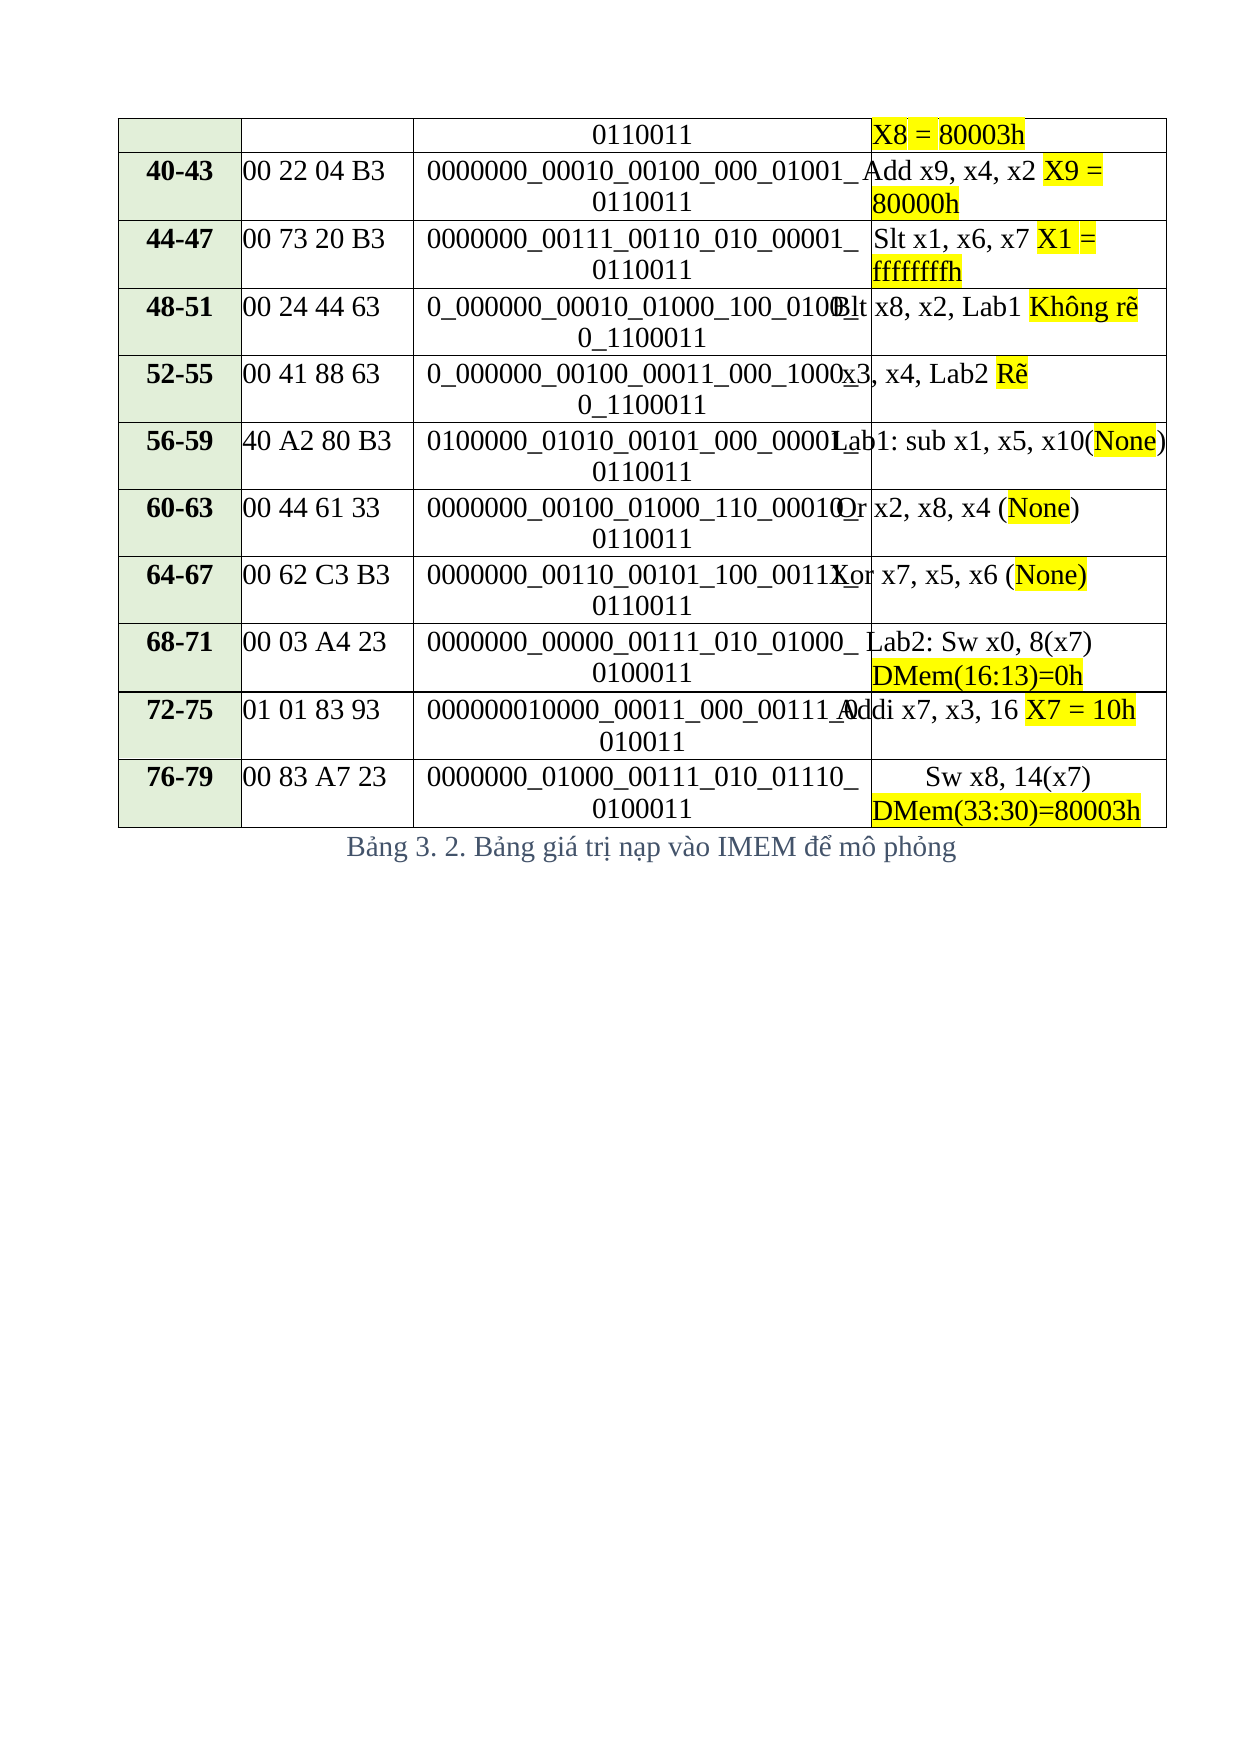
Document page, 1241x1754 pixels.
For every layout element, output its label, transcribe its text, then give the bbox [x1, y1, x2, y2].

table_cell Lab1: sub x1, x5, x10(None) [872, 423, 1166, 489]
table_header [119, 119, 241, 152]
table_cell Lab2: Sw x0, 8(x7) DMem(16:13)=0h [872, 624, 1166, 691]
table_cell 00 73 20 B3 [242, 221, 413, 288]
table_cell 01 01 83 93 [242, 693, 413, 758]
table_cell 0000000_00010_00100_000_01001_ 0110011 [414, 153, 871, 220]
table_cell 72-75 [119, 693, 241, 758]
table_cell 00 83 A7 23 [242, 760, 413, 827]
table_cell 000000010000_00011_000_00111_0 010011 [414, 693, 871, 758]
table_cell 0000000_00100_01000_110_00010_ 0110011 [414, 490, 871, 556]
table_cell 56-59 [119, 423, 241, 489]
table_cell 00 03 A4 23 [242, 624, 413, 691]
table_header [242, 119, 413, 152]
table_cell Addi x7, x3, 16 X7 = 10h [872, 693, 1166, 758]
table_cell 0000000_00000_00111_010_01000_ 0100011 [414, 624, 871, 691]
table_cell 0_000000_00010_01000_100_0100_ 0_1100011 [414, 289, 871, 355]
table_cell 40 A2 80 B3 [242, 423, 413, 489]
table_cell 48-51 [119, 289, 241, 355]
text Bảng 3. 2. Bảng giá trị nạp vào IMEM để mô phỏng [208, 829, 1092, 863]
table_header X8 = 80003h [872, 119, 1166, 152]
table_cell 40-43 [119, 153, 241, 220]
table_cell 52-55 [119, 356, 241, 422]
table_cell 00 62 C3 B3 [242, 557, 413, 623]
table_cell 0100000_01010_00101_000_00001_ 0110011 [414, 423, 871, 489]
table_cell 00 24 44 63 [242, 289, 413, 355]
table_cell 64-67 [119, 557, 241, 623]
table_header 0110011 [414, 119, 871, 152]
table_cell Slt x1, x6, x7 X1 = ffffffffh [872, 221, 1166, 288]
table_cell 44-47 [119, 221, 241, 288]
table_cell Xor x7, x5, x6 (None) [872, 557, 1166, 623]
table_cell 00 41 88 63 [242, 356, 413, 422]
table_cell Sw x8, 14(x7) DMem(33:30)=80003h [872, 760, 1166, 827]
table_cell 0000000_00111_00110_010_00001_ 0110011 [414, 221, 871, 288]
table_cell 60-63 [119, 490, 241, 556]
table_cell 00 22 04 B3 [242, 153, 413, 220]
table_cell Add x9, x4, x2 X9 = 80000h [872, 153, 1166, 220]
table_cell 68-71 [119, 624, 241, 691]
table_cell 0000000_01000_00111_010_01110_ 0100011 [414, 760, 871, 827]
table_cell 0000000_00110_00101_100_00111_ 0110011 [414, 557, 871, 623]
table_cell Or x2, x8, x4 (None) [872, 490, 1166, 556]
table_cell 76-79 [119, 760, 241, 827]
table_cell Beq x3, x4, Lab2 Rẽ [872, 356, 1166, 422]
table_cell 00 44 61 33 [242, 490, 413, 556]
table_cell 0_000000_00100_00011_000_1000_ 0_1100011 [414, 356, 871, 422]
table_cell Blt x8, x2, Lab1 Không rẽ [872, 289, 1166, 355]
